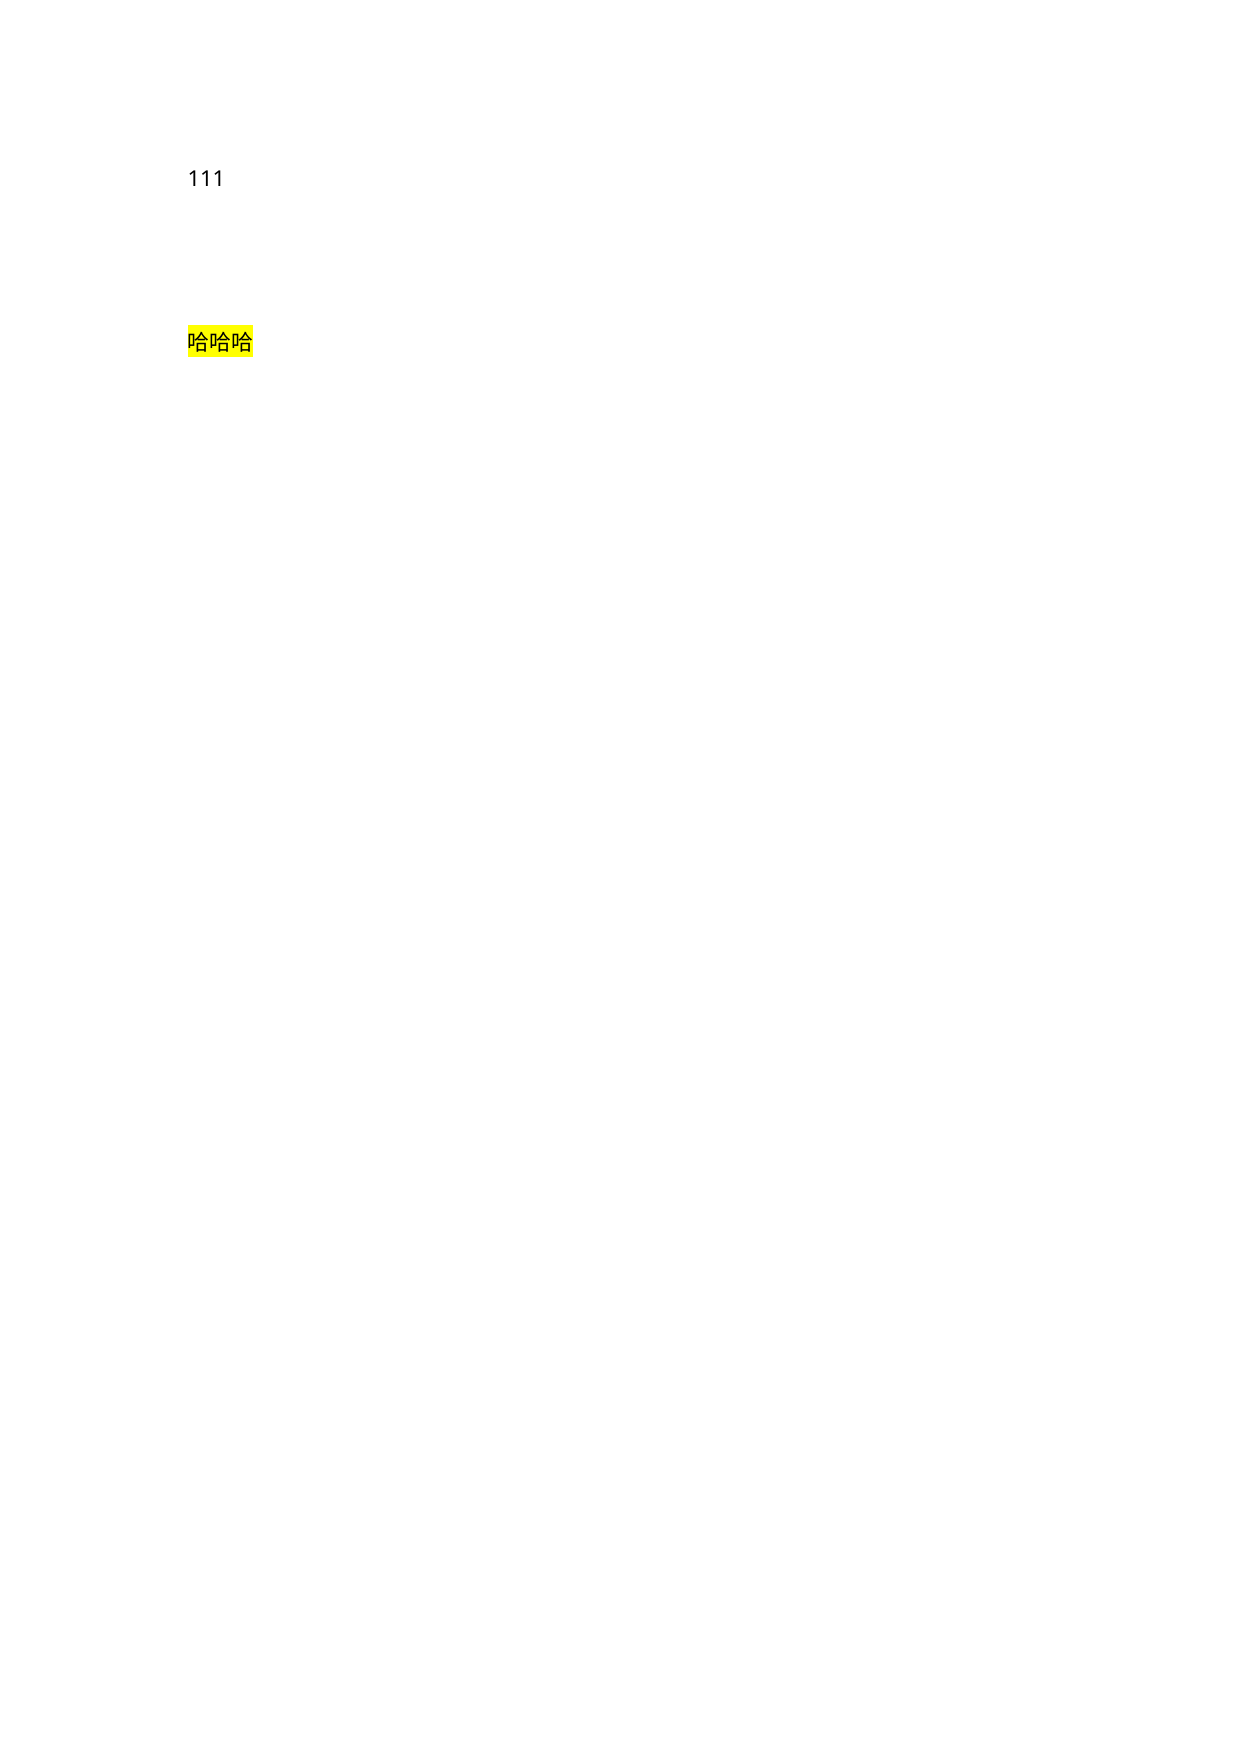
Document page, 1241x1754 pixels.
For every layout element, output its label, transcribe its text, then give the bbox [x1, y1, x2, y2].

text 哈哈哈 [187, 324, 1053, 357]
text 111 [187, 162, 1053, 194]
